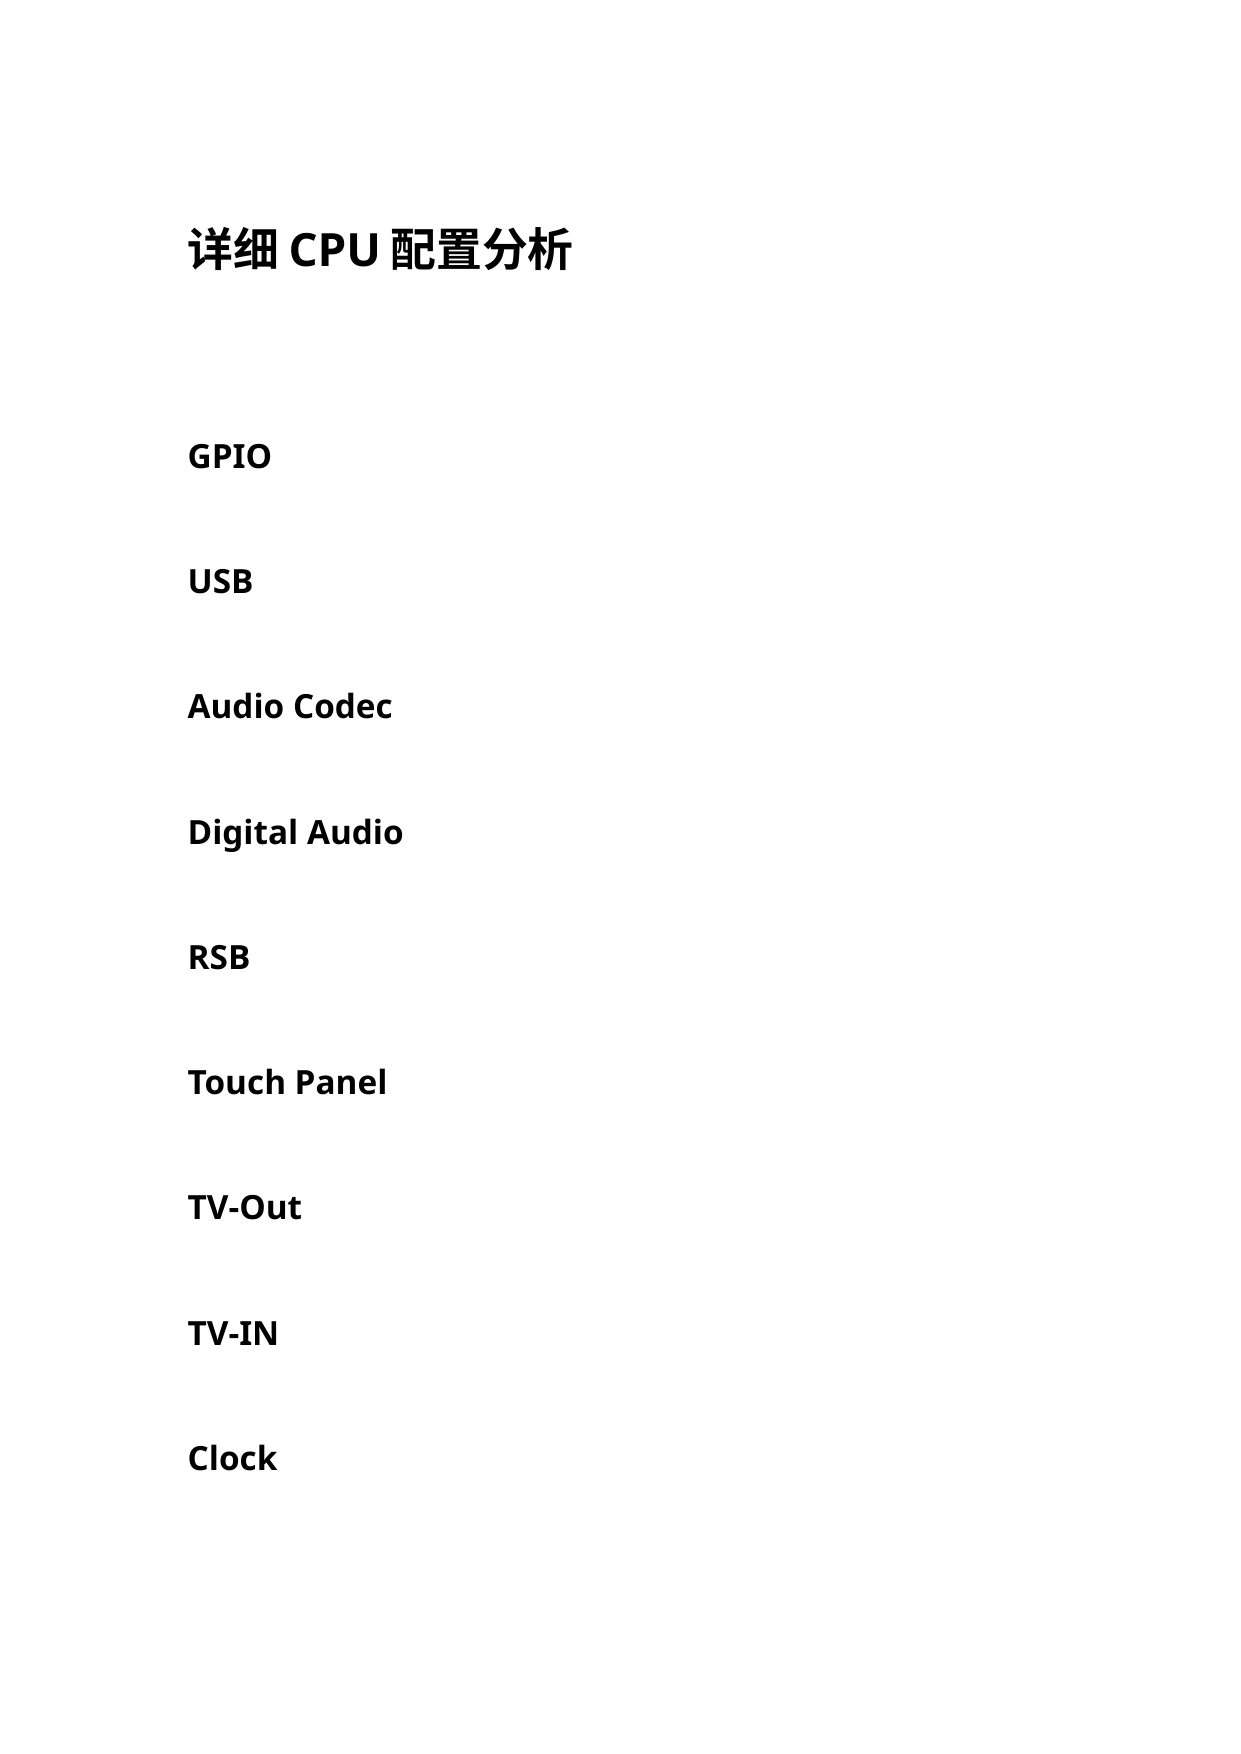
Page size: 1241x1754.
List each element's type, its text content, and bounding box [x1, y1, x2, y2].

subtitle TV-Out [187, 1174, 1053, 1239]
subtitle RSB [187, 924, 1053, 989]
subtitle TV-IN [187, 1299, 1053, 1364]
subtitle Clock [187, 1425, 1053, 1490]
subtitle Touch Panel [187, 1049, 1053, 1114]
subtitle GPIO [187, 423, 1053, 488]
subtitle USB [187, 548, 1053, 613]
subtitle Audio Codec [187, 673, 1053, 738]
subtitle Digital Audio [187, 799, 1053, 864]
subtitle 详细CPU配置分析 [187, 197, 1053, 295]
